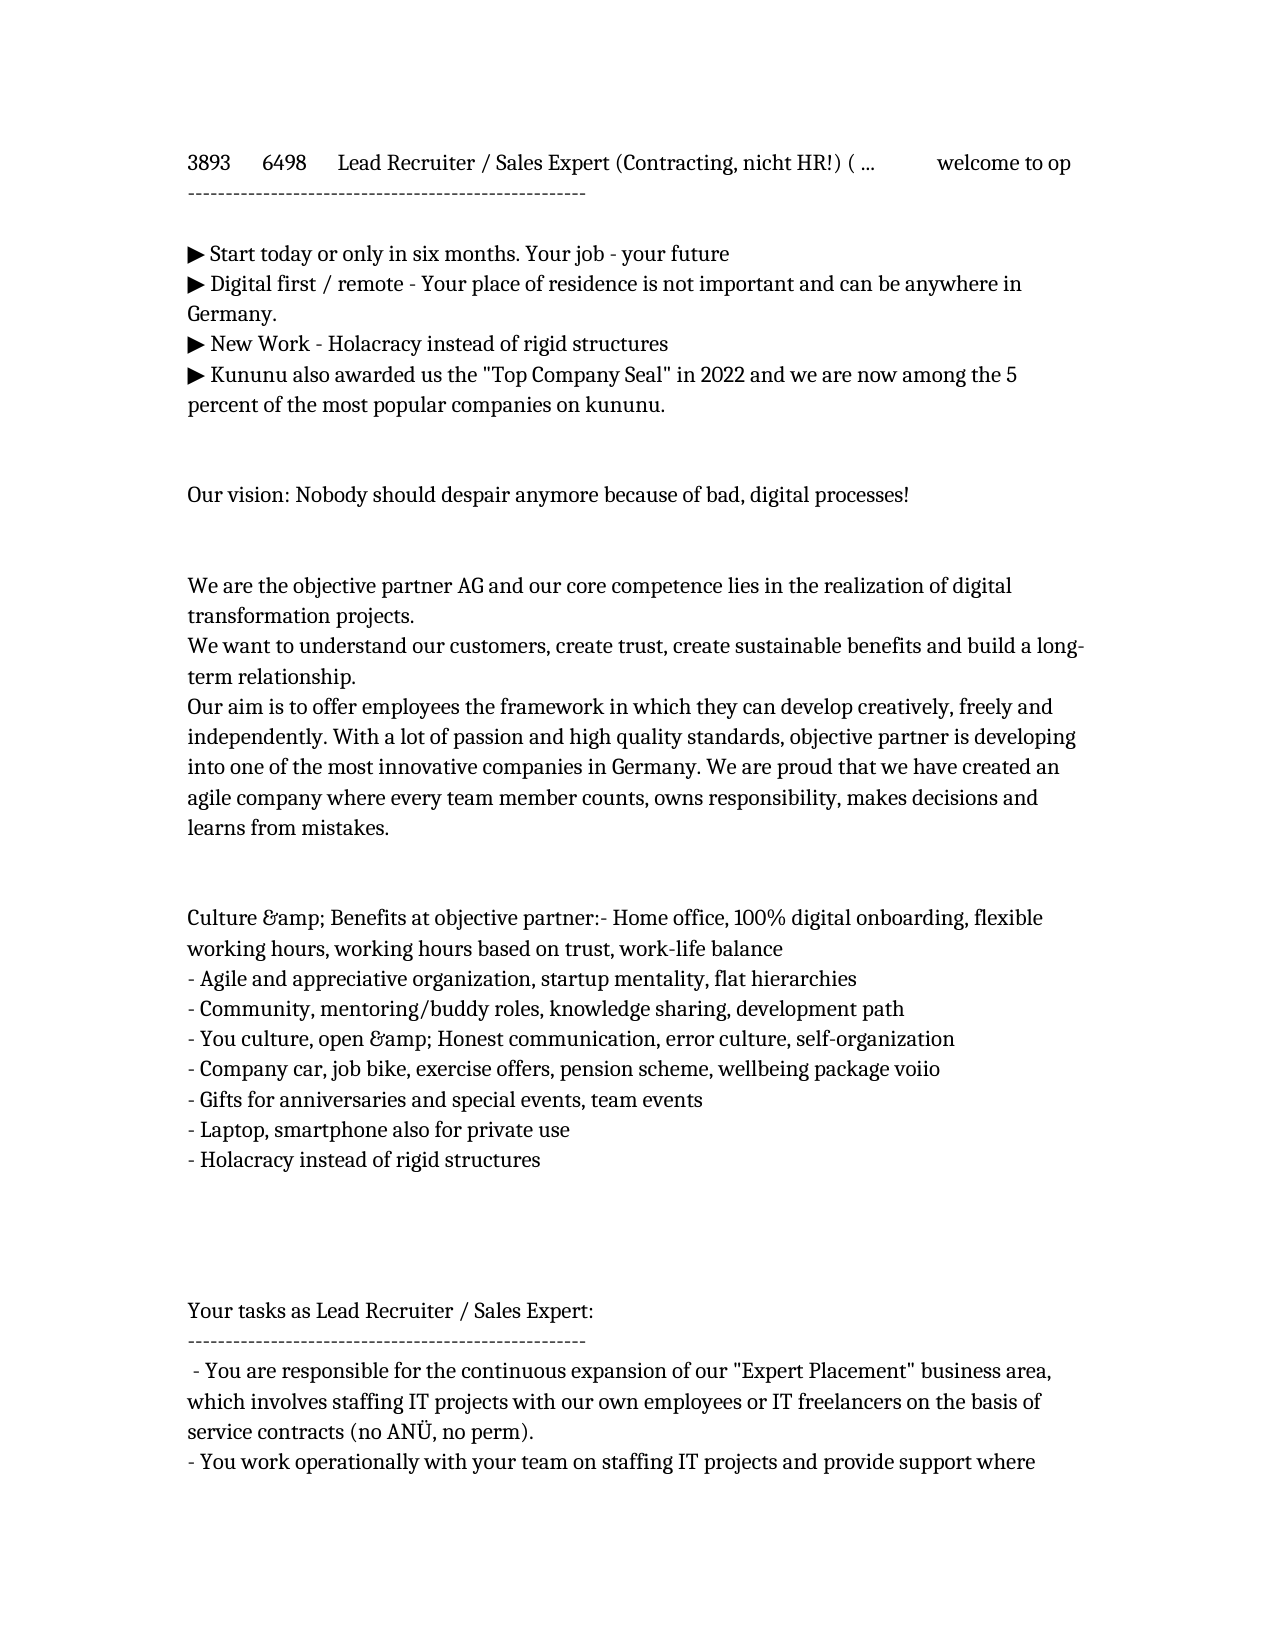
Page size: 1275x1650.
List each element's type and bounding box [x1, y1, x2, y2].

text [187, 150, 1087, 1475]
